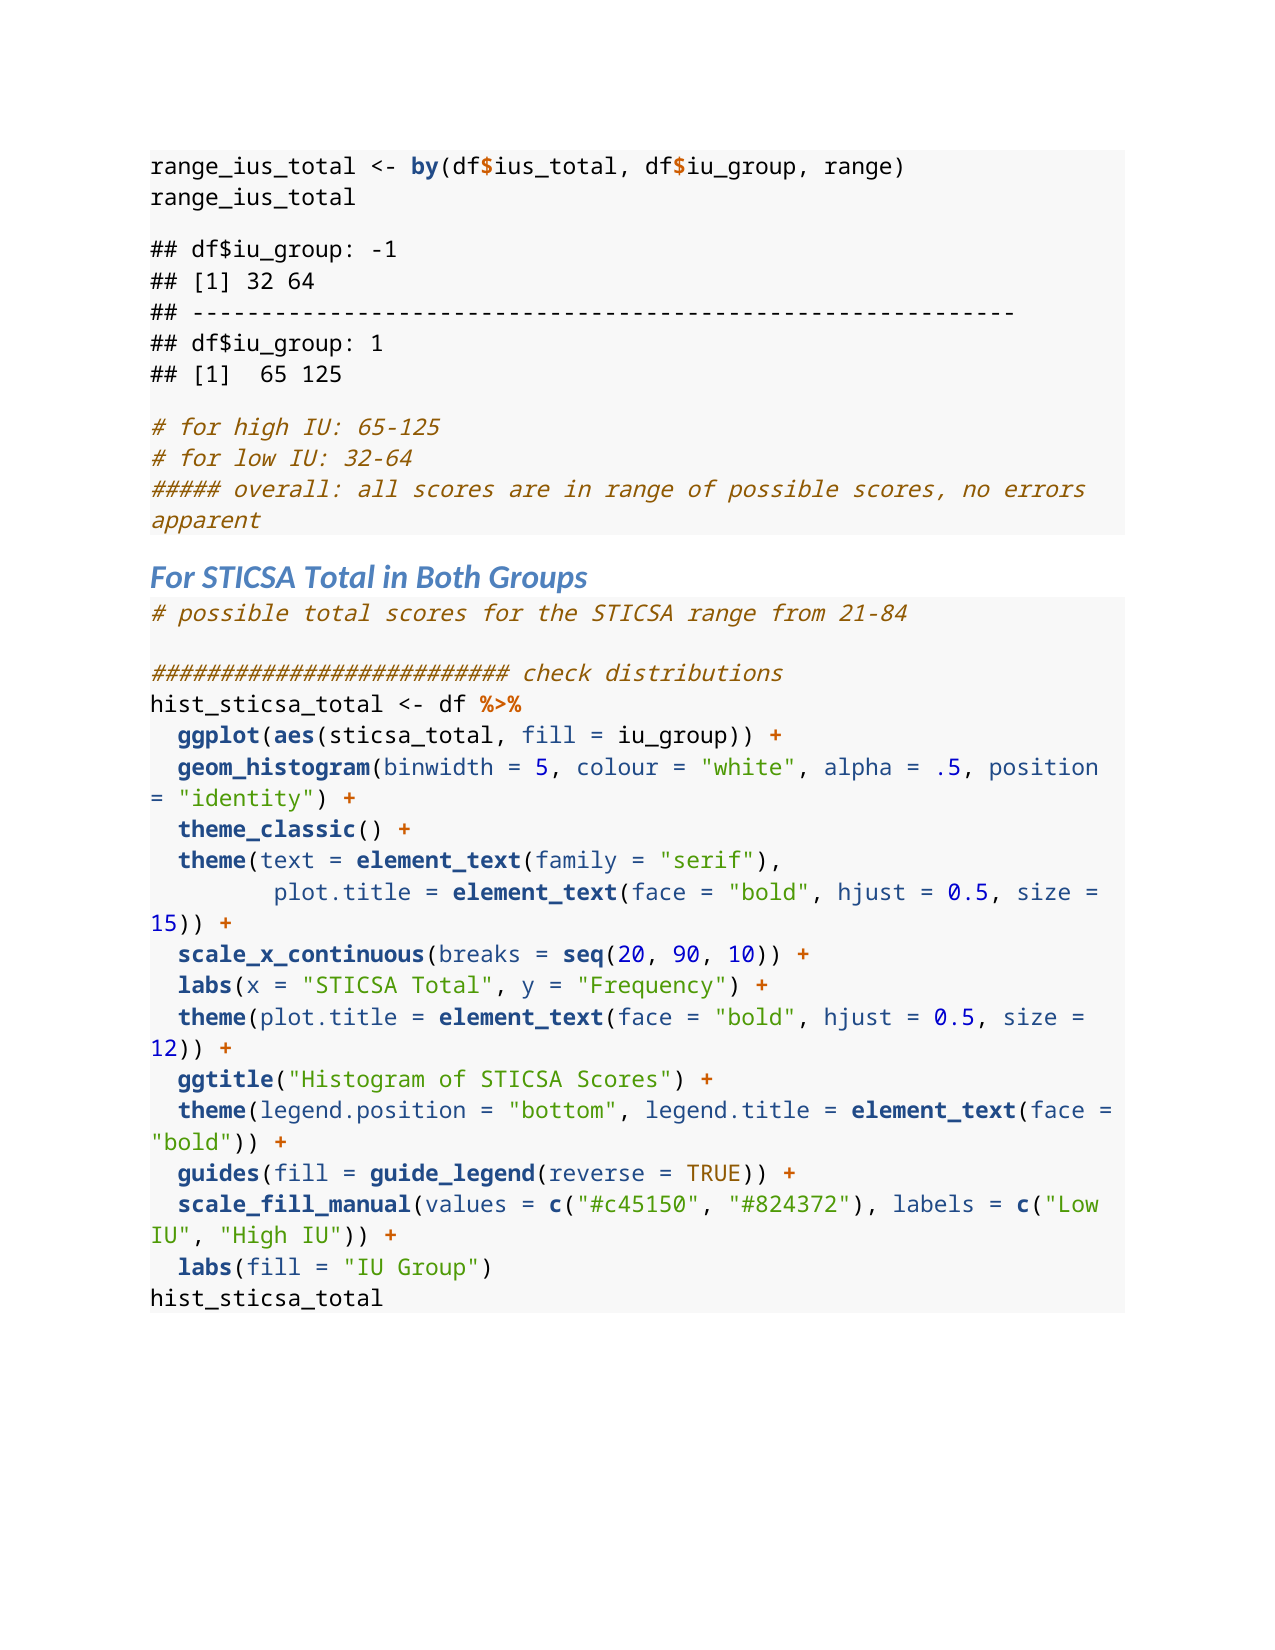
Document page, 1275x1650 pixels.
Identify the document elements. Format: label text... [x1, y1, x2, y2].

text # possible total scores for the STICSA range from 21-84 ########################## check distributions hist_sticsa_total <- df %>% ggplot(aes(sticsa_total, fill = iu_group)) + geom_histogram(binwidth = 5, colour = "white", alpha = .5, position = "identity") + theme_classic() + theme(text = element_text(family = "serif"), plot.title = element_text(face = "bold", hjust = 0.5, size = 15)) + scale_x_continuous(breaks = seq(20, 90, 10)) + labs(x = "STICSA Total", y = "Frequency") + theme(plot.title = element_text(face = "bold", hjust = 0.5, size = 12)) + ggtitle("Histogram of STICSA Scores") + theme(legend.position = "bottom", legend.title = element_text(face = "bold")) + guides(fill = guide_legend(reverse = TRUE)) + scale_fill_manual(values = c("#c45150", "#824372"), labels = c("Low IU", "High IU")) + labs(fill = "IU Group") hist_sticsa_total [150, 597, 1125, 1313]
text ## df$iu_group: -1 ## [1] 32 64 ## ------------------------------------------------------------ ## df$iu_group: 1 ## [1] 65 125 [150, 233, 1125, 389]
subtitle For STICSA Total in Both Groups [150, 556, 1125, 597]
text # for high IU: 65-125 # for low IU: 32-64 ##### overall: all scores are in range of possible scores, no errors apparent [260, 410, 1125, 535]
